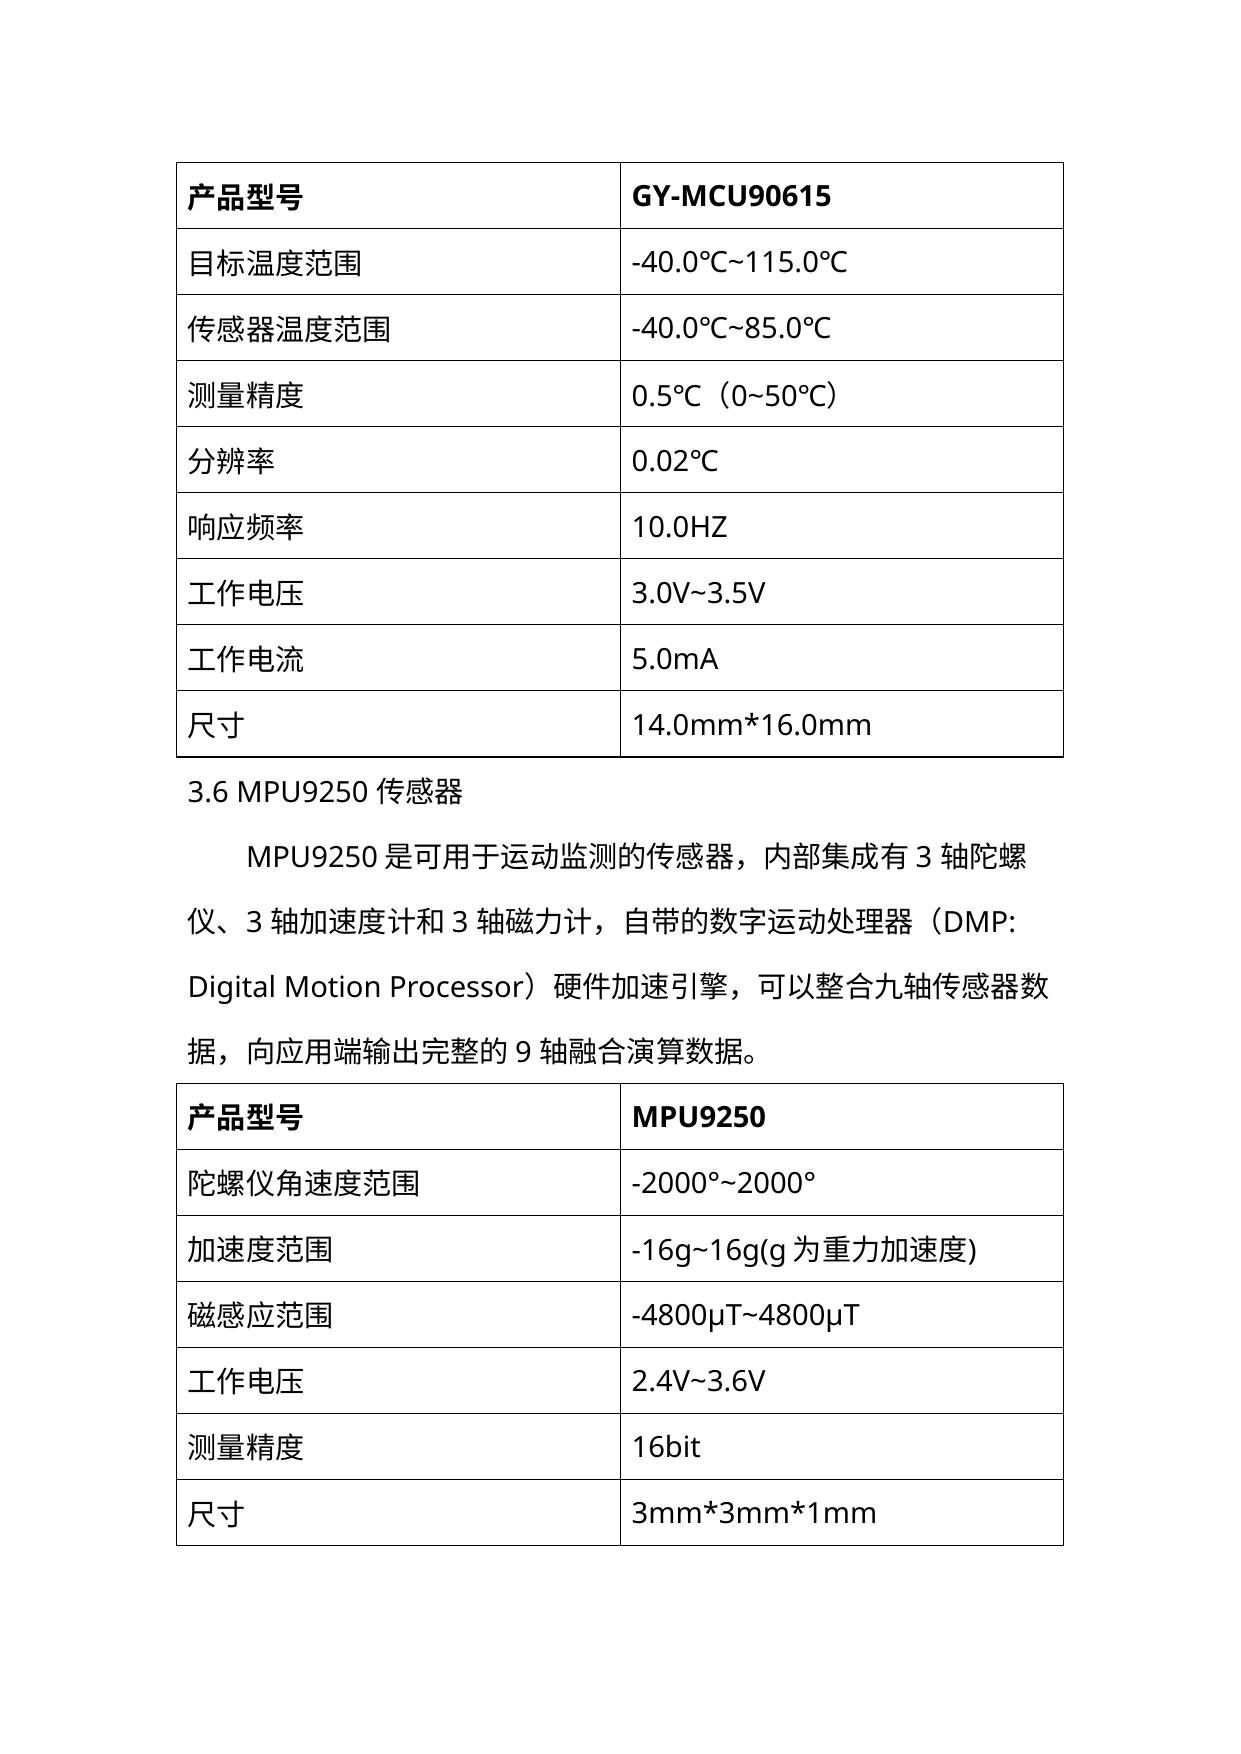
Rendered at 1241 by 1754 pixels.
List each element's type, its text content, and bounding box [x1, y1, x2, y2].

table_cell 16bit [621, 1414, 1063, 1479]
table_cell 陀螺仪角速度范围 [177, 1150, 620, 1214]
table_header MPU9250 [621, 1084, 1063, 1148]
table_cell -2000°~2000° [621, 1150, 1063, 1214]
table_cell 测量精度 [177, 361, 620, 426]
table_cell 工作电压 [177, 559, 620, 624]
table_cell 10.0HZ [621, 493, 1063, 558]
table_cell 工作电压 [177, 1348, 620, 1413]
table_cell 尺寸 [177, 691, 620, 756]
table_cell 0.02℃ [621, 427, 1063, 492]
table_header 产品型号 [177, 163, 620, 228]
table_header 产品型号 [177, 1084, 620, 1148]
table_cell -16g~16g(g为重力加速度) [621, 1216, 1063, 1281]
list MPU9250 传感器 [187, 758, 1053, 822]
table_cell 工作电流 [177, 625, 620, 690]
list MPU9250是可用于运动监测的传感器，内部集成有 3 轴陀螺仪、3 轴加速度计和 3 轴磁力计，自带的数字运动处理器（DMP: Digital Motion Processor）硬件加速引擎，可以整合九轴传感器数据，向应用端输出完整的 9 轴融合演算数据。 [187, 822, 1053, 1082]
table_cell 5.0mA [621, 625, 1063, 690]
table_header GY-MCU90615 [621, 163, 1063, 228]
table_cell 尺寸 [177, 1480, 620, 1545]
table_cell 2.4V~3.6V [621, 1348, 1063, 1413]
table_cell 3mm*3mm*1mm [621, 1480, 1063, 1545]
table_cell 加速度范围 [177, 1216, 620, 1281]
table_cell -40.0℃~85.0℃ [621, 295, 1063, 360]
table_cell 传感器温度范围 [177, 295, 620, 360]
table_cell 目标温度范围 [177, 229, 620, 294]
table_cell -40.0℃~115.0℃ [621, 229, 1063, 294]
table_cell 分辨率 [177, 427, 620, 492]
table_cell 3.0V~3.5V [621, 559, 1063, 624]
table_cell 测量精度 [177, 1414, 620, 1479]
table_cell 响应频率 [177, 493, 620, 558]
table_cell 14.0mm*16.0mm [621, 691, 1063, 756]
table_cell -4800μT~4800μT [621, 1282, 1063, 1347]
table_cell 0.5℃（0~50℃） [621, 361, 1063, 426]
table_cell 磁感应范围 [177, 1282, 620, 1347]
